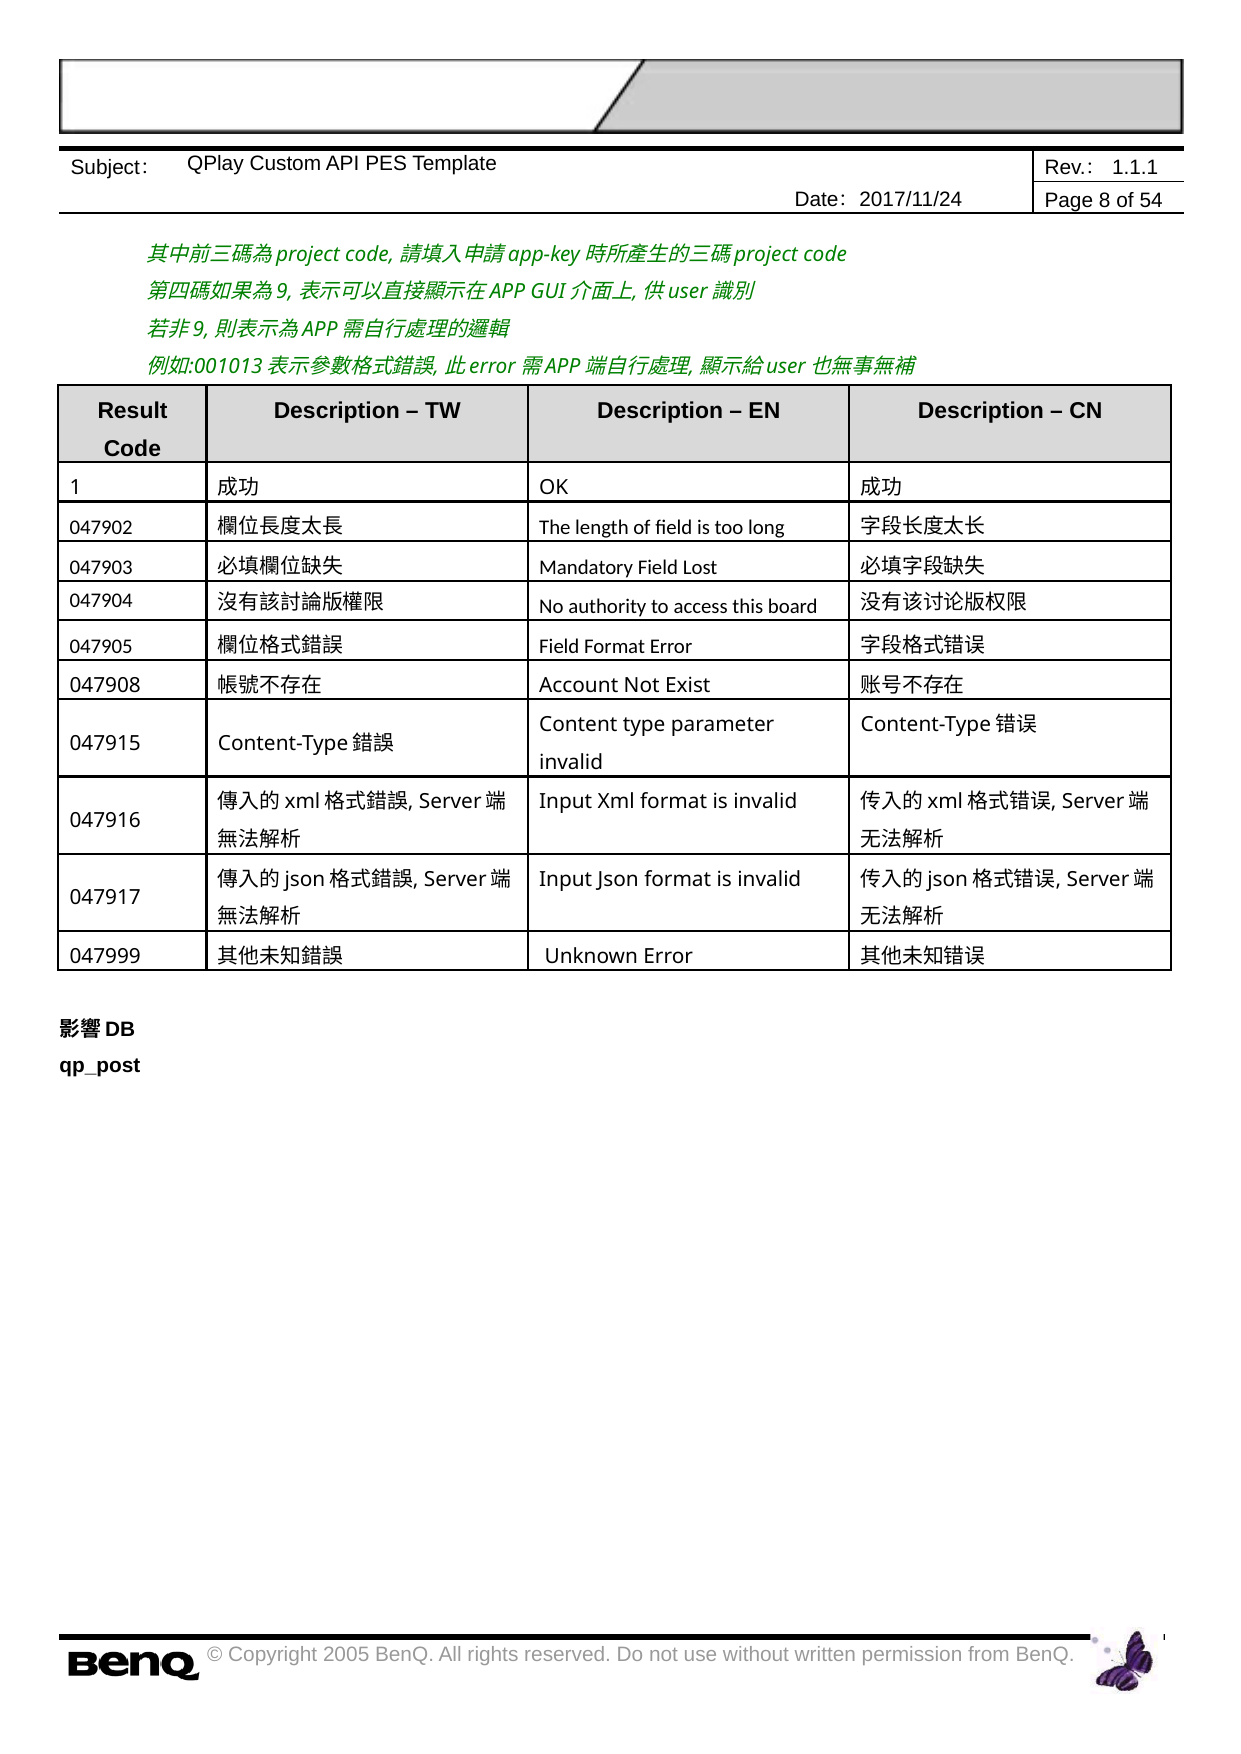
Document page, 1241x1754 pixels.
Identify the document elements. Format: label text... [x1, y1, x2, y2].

list 例如:001013表示參數格式錯誤, 此error需APP端自行處理, 顯示給user也無事無補 [147, 346, 1181, 384]
table_cell 047904 [59, 582, 205, 619]
table_cell Content-Type錯誤 [208, 700, 527, 775]
table_cell 047916 [59, 778, 205, 852]
table_cell OK [529, 463, 848, 500]
list 其中前三碼為project code, 請填入申請app-key時所產生的三碼project code [147, 234, 1181, 271]
table_cell 其他未知错误 [850, 932, 1170, 969]
table_cell Input Json format is invalid [529, 855, 848, 929]
table_cell Input Xml format is invalid [529, 778, 848, 852]
table_cell 欄位格式錯誤 [208, 621, 527, 659]
table_cell 字段长度太长 [850, 503, 1170, 540]
table_cell 其他未知錯誤 [208, 932, 527, 969]
table_cell Unknown Error [529, 932, 848, 969]
table_cell 账号不存在 [850, 661, 1170, 698]
table_cell Mandatory Field Lost [529, 542, 848, 579]
picture [59, 59, 1184, 134]
table_cell Content type parameter invalid [529, 700, 848, 775]
table_cell 047905 [59, 621, 205, 659]
table_cell 沒有該討論版權限 [208, 582, 527, 619]
table_cell 必填欄位缺失 [208, 542, 527, 579]
table_cell 047999 [59, 932, 205, 969]
table_header Description – TW [208, 386, 527, 461]
table_cell Account Not Exist [529, 661, 848, 698]
text 影響DB [59, 1009, 1181, 1046]
table_cell Content-Type错误 [850, 700, 1170, 775]
list 若非9, 則表示為APP需自行處理的邏輯 [147, 309, 1181, 346]
table_cell 047915 [59, 700, 205, 775]
table_cell Field Format Error [529, 621, 848, 659]
table_cell 成功 [208, 463, 527, 500]
table_cell 成功 [850, 463, 1170, 500]
table_cell 必填字段缺失 [850, 542, 1170, 579]
text qp_post [59, 1046, 1181, 1084]
table_cell 传入的json格式错误, Server端无法解析 [850, 855, 1170, 929]
table_cell 047917 [59, 855, 205, 929]
table_header Description – EN [529, 386, 848, 461]
table_cell No authority to access this board [529, 582, 848, 619]
list 第四碼如果為9, 表示可以直接顯示在APP GUI介面上, 供user識別 [147, 271, 1181, 309]
table_cell 047908 [59, 661, 205, 698]
table_cell 欄位長度太長 [208, 503, 527, 540]
table_header Result Code [59, 386, 205, 461]
table_cell 帳號不存在 [208, 661, 527, 698]
table_cell The length of field is too long [529, 503, 848, 540]
table_cell 047903 [59, 542, 205, 579]
table_cell 1 [59, 463, 205, 500]
table_cell 传入的xml格式错误, Server端无法解析 [850, 778, 1170, 852]
table_cell 傳入的xml格式錯誤, Server端無法解析 [208, 778, 527, 852]
table_cell 字段格式错误 [850, 621, 1170, 659]
table_cell 没有该讨论版权限 [850, 582, 1170, 619]
table_header Description – CN [850, 386, 1170, 461]
table_cell 047902 [59, 503, 205, 540]
table_cell 傳入的json格式錯誤, Server端無法解析 [208, 855, 527, 929]
